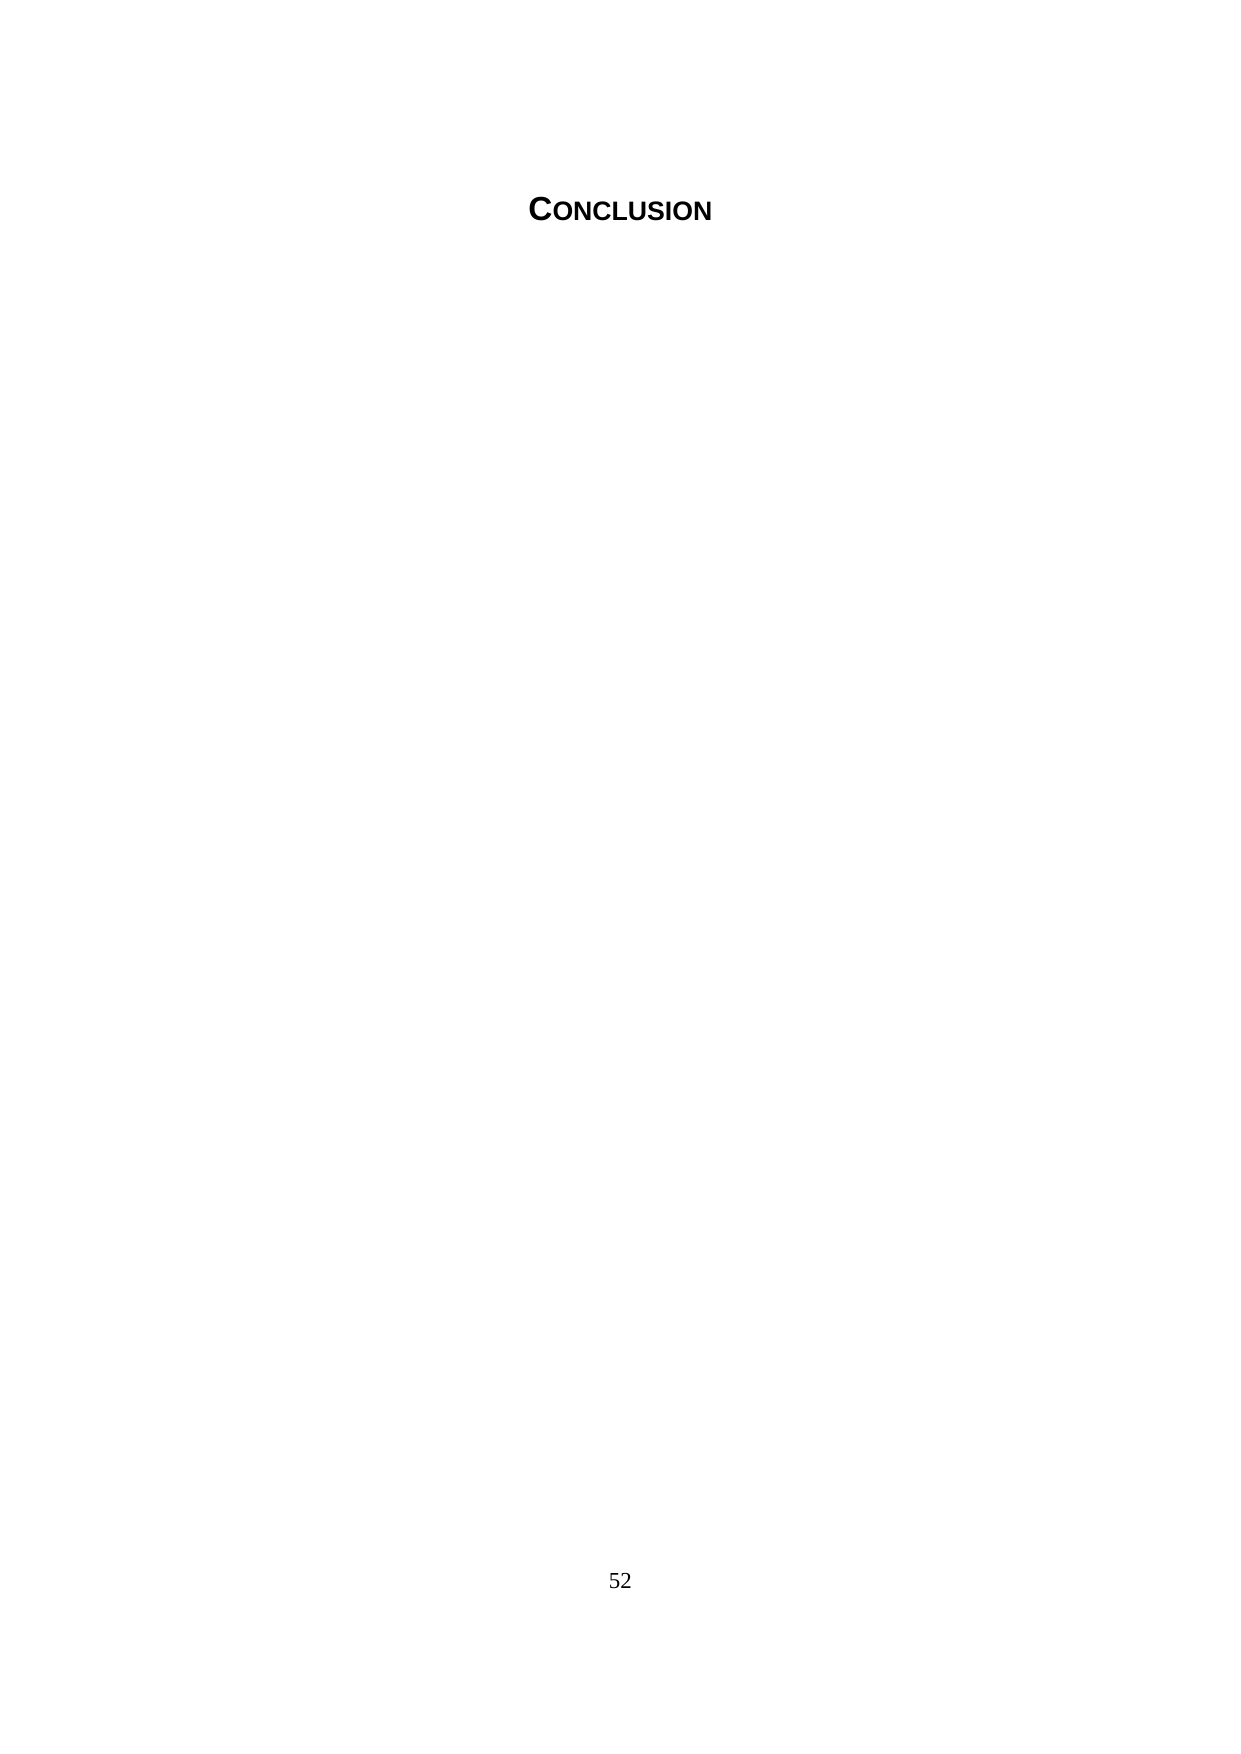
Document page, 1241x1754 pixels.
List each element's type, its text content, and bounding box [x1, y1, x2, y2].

text Conclusion [148, 189, 1093, 228]
